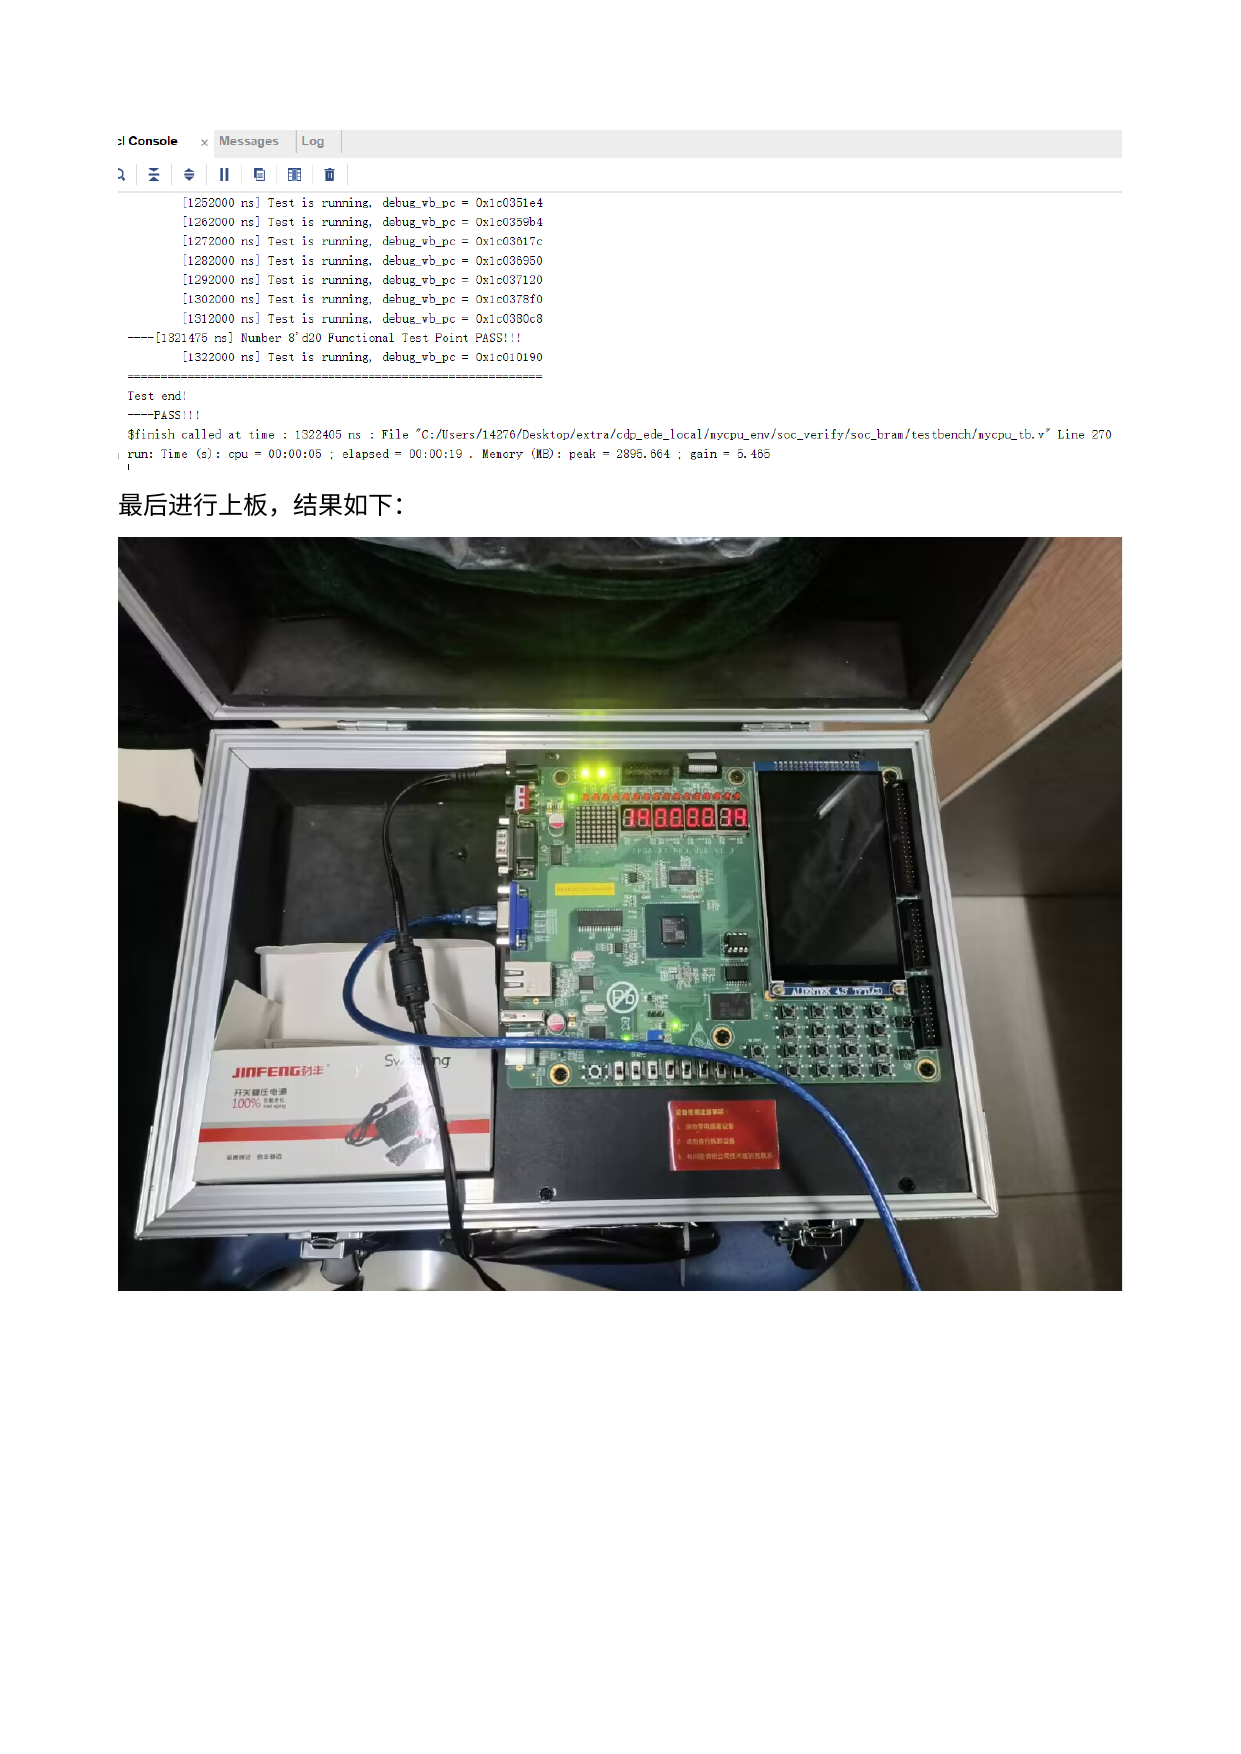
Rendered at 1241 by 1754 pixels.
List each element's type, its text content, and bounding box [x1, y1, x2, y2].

picture [118, 537, 1123, 1291]
picture [118, 130, 1123, 470]
text 最后进行上板，结果如下： [118, 470, 1122, 537]
